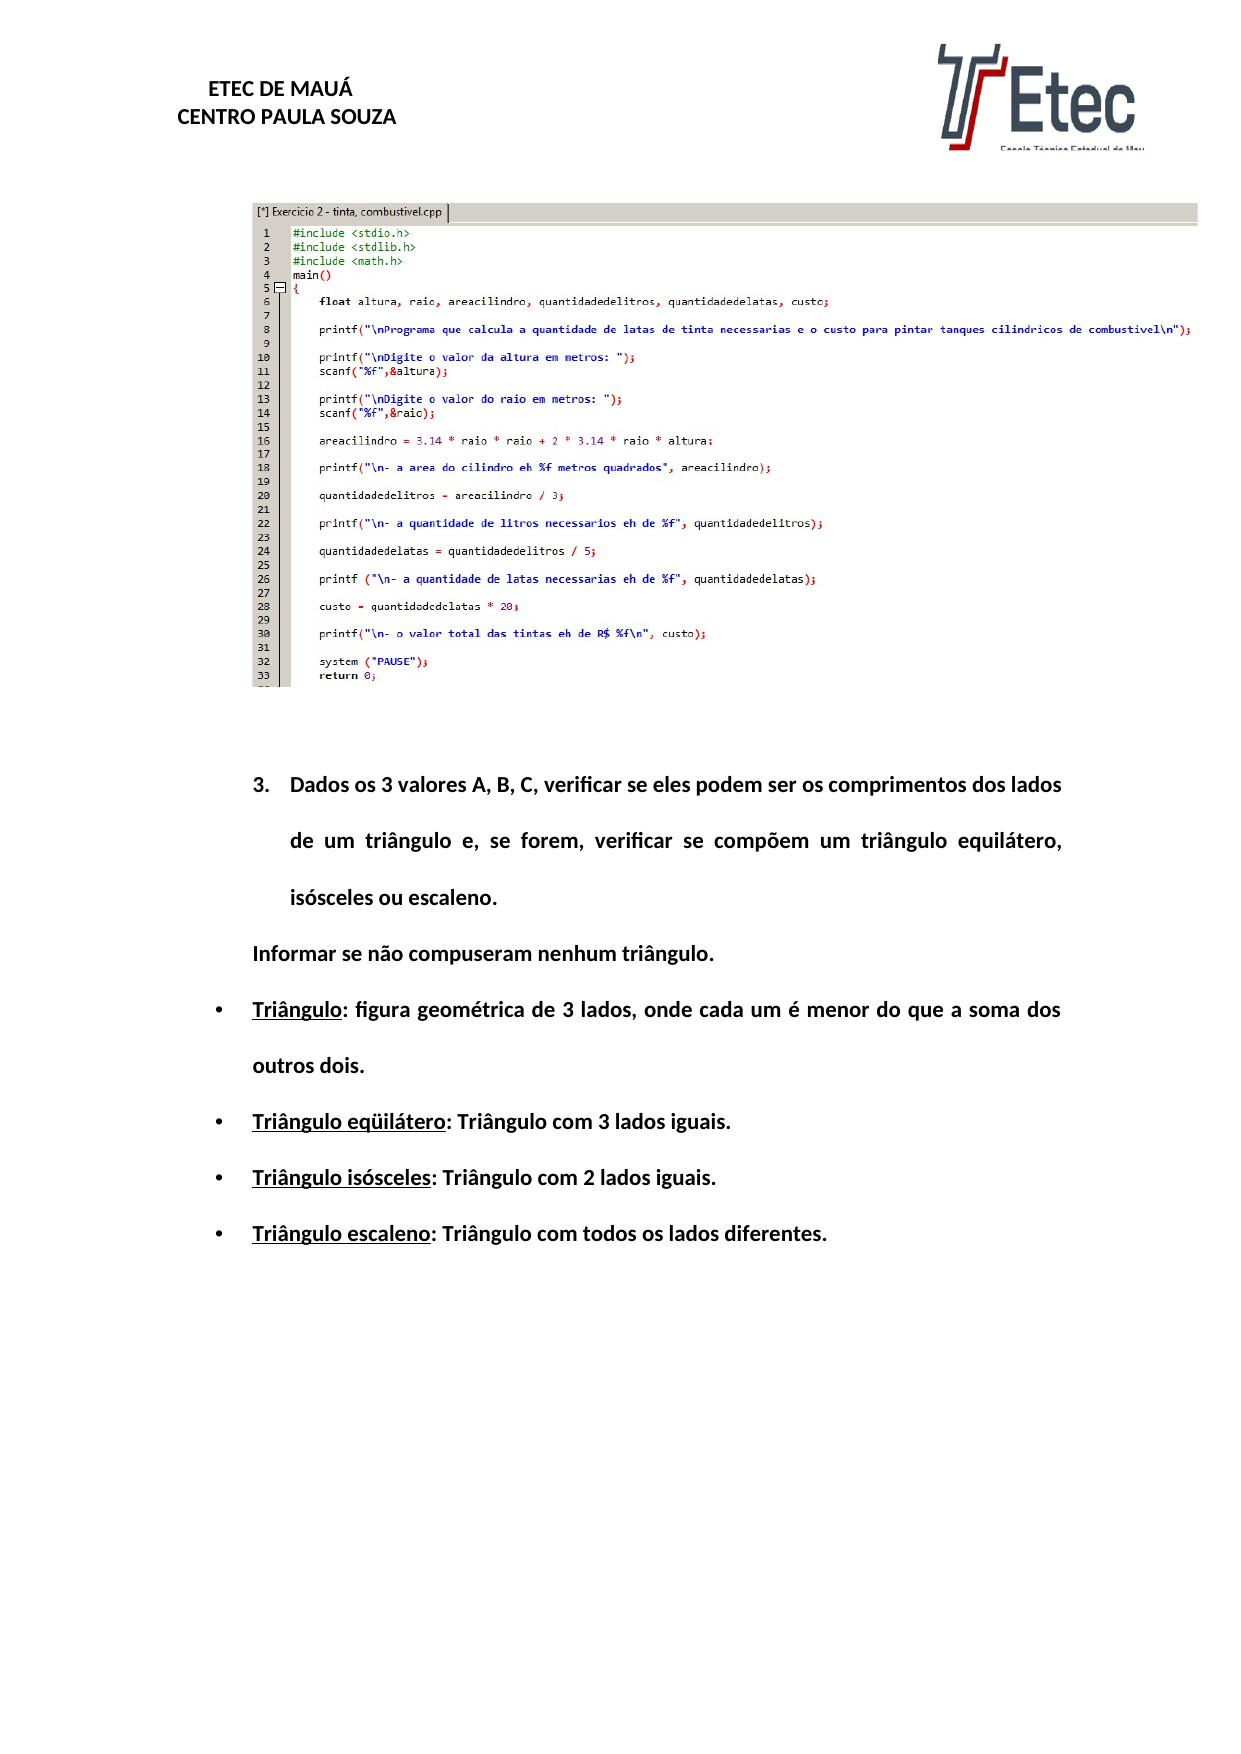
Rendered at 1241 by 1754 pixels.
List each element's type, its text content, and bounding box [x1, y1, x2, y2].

list Triângulo: figura geométrica de 3 lados, onde cada um é menor do que a soma dos outros dois. [215, 995, 1063, 1079]
list Dados os 3 valores A, B, C, verificar se eles podem ser os comprimentos dos lados de um triângulo e, se forem, verificar se compõem um triângulo equilátero, isósceles ou escaleno. [252, 771, 1063, 911]
list Informar se não compuseram nenhum triângulo. [252, 939, 1063, 967]
picture [252, 203, 1198, 687]
list Triângulo eqüilátero: Triângulo com 3 lados iguais. [215, 1107, 1063, 1135]
list Triângulo isósceles: Triângulo com 2 lados iguais. [215, 1163, 1063, 1191]
list Triângulo escaleno: Triângulo com todos os lados diferentes. [215, 1219, 1063, 1247]
picture [937, 43, 1144, 150]
